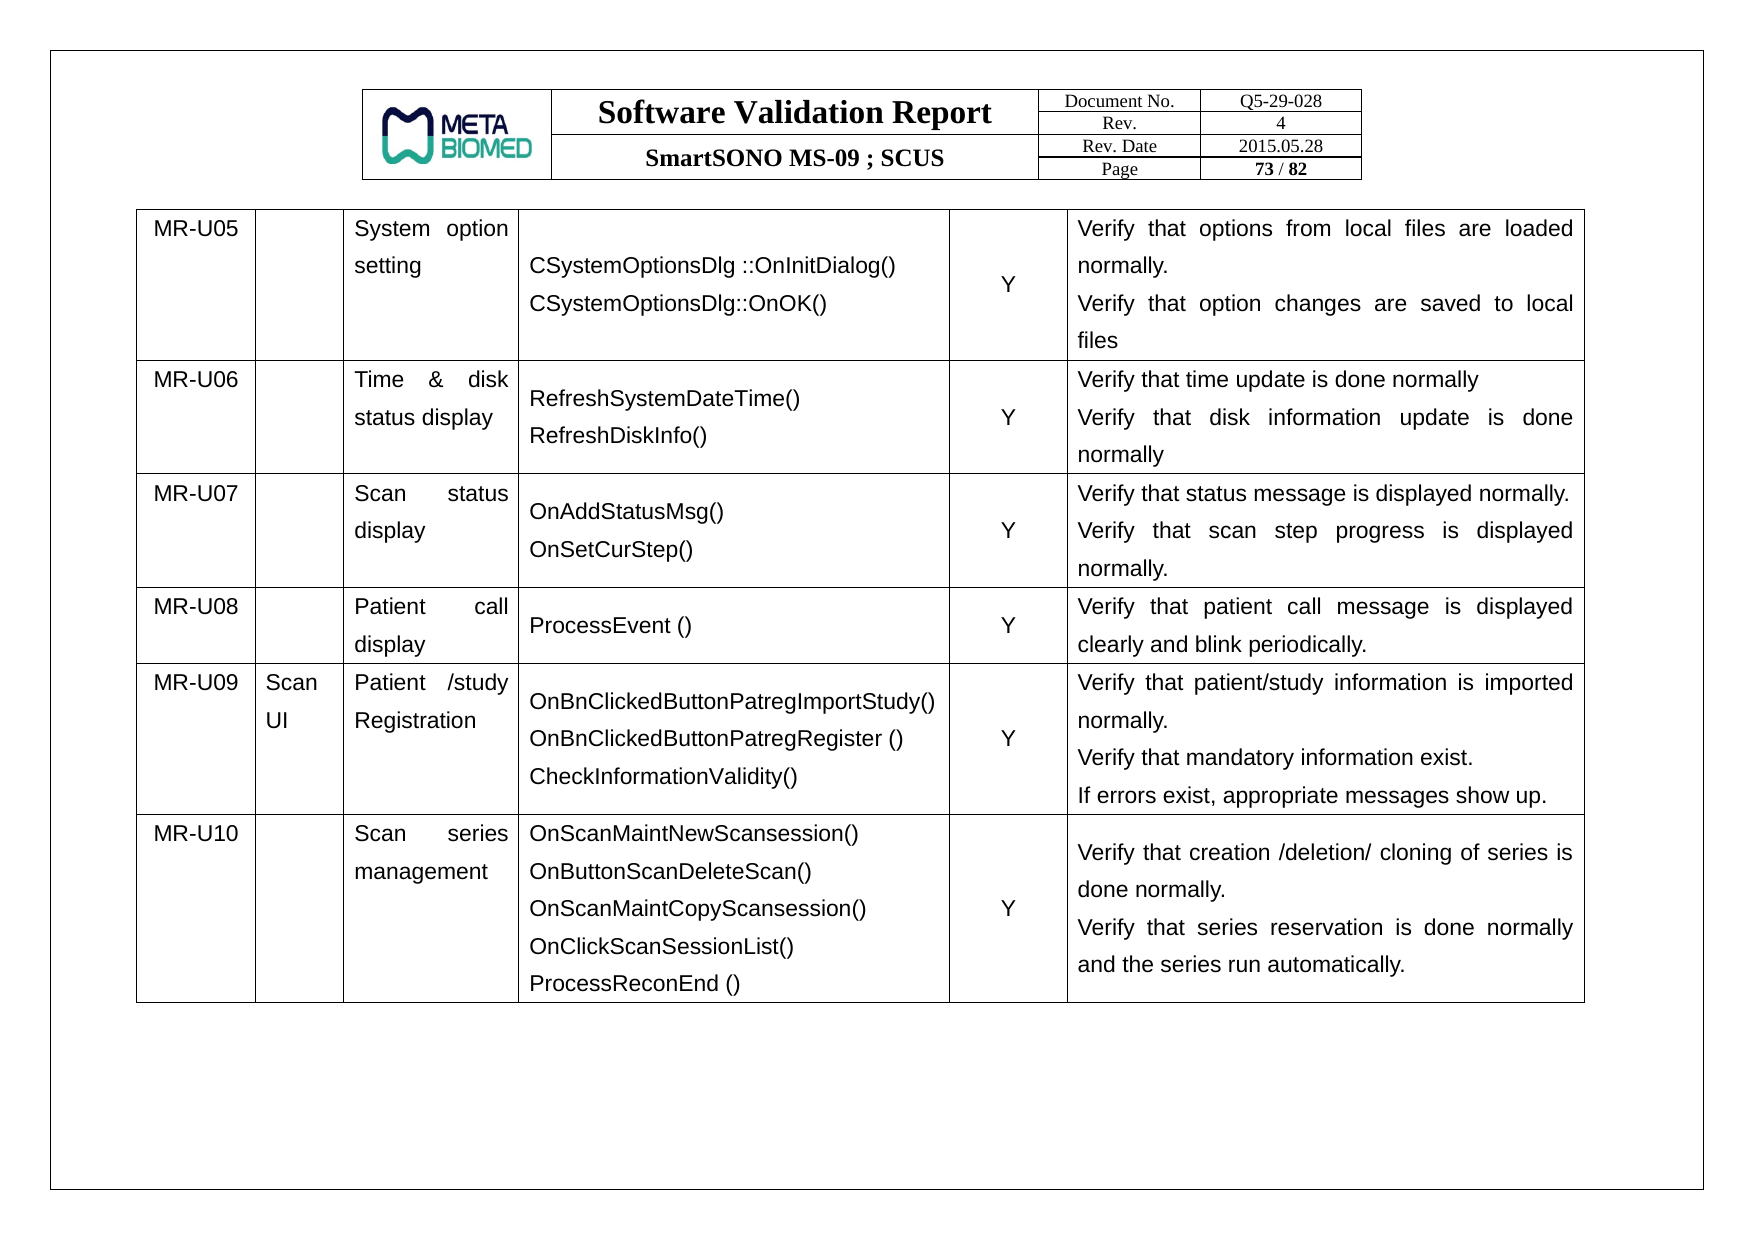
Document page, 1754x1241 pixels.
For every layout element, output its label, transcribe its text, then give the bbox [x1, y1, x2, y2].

table_cell Y [950, 210, 1067, 359]
table_cell Y [950, 474, 1067, 587]
table_cell RefreshSystemDateTime() RefreshDiskInfo() [519, 361, 949, 473]
table_cell [256, 815, 343, 1002]
table_cell Patient call display [344, 588, 518, 663]
table_cell Y [950, 361, 1067, 473]
table_cell MR-U06 [137, 361, 255, 473]
table_cell MR-U07 [137, 474, 255, 587]
table_cell Verify that options from local files are loaded normally. Verify that option changes are saved to local files [1068, 210, 1584, 359]
table_cell [256, 588, 343, 663]
table_cell [256, 210, 343, 359]
table_cell Y [950, 815, 1067, 1002]
table_cell OnBnClickedButtonPatregImportStudy() OnBnClickedButtonPatregRegister () CheckInformationValidity() [519, 664, 949, 814]
table_cell Verify that status message is displayed normally. Verify that scan step progress is displayed normally. [1068, 474, 1584, 587]
table_cell Scan UI [256, 664, 343, 814]
table_cell ProcessEvent () [519, 588, 949, 663]
table_cell Verify that patient call message is displayed clearly and blink periodically. [1068, 588, 1584, 663]
table_cell Verify that patient/study information is imported normally. Verify that mandatory information exist. If errors exist, appropriate messages show up. [1068, 664, 1584, 814]
table_cell Scan status display [344, 474, 518, 587]
table_cell OnScanMaintNewScansession() OnButtonScanDeleteScan() OnScanMaintCopyScansession() OnClickScanSessionList() ProcessReconEnd () [519, 815, 949, 1002]
table_cell Y [950, 664, 1067, 814]
table_cell Time & disk status display [344, 361, 518, 473]
table_cell Verify that time update is done normally Verify that disk information update is done normally [1068, 361, 1584, 473]
picture [378, 105, 536, 164]
table_cell [256, 474, 343, 587]
table_cell OnAddStatusMsg() OnSetCurStep() [519, 474, 949, 587]
table_cell Verify that creation /deletion/ cloning of series is done normally. Verify that series reservation is done normally and the series run automatically. [1068, 815, 1584, 1002]
table_cell [256, 361, 343, 473]
table_cell Scan series management [344, 815, 518, 1002]
table_cell MR-U08 [137, 588, 255, 663]
table_cell CSystemOptionsDlg ::OnInitDialog() CSystemOptionsDlg::OnOK() [519, 210, 949, 359]
table_cell MR-U05 [137, 210, 255, 359]
table_cell Patient /study Registration [344, 664, 518, 814]
table_cell MR-U10 [137, 815, 255, 1002]
table_cell System option setting [344, 210, 518, 359]
table_cell MR-U09 [137, 664, 255, 814]
table_cell Y [950, 588, 1067, 663]
